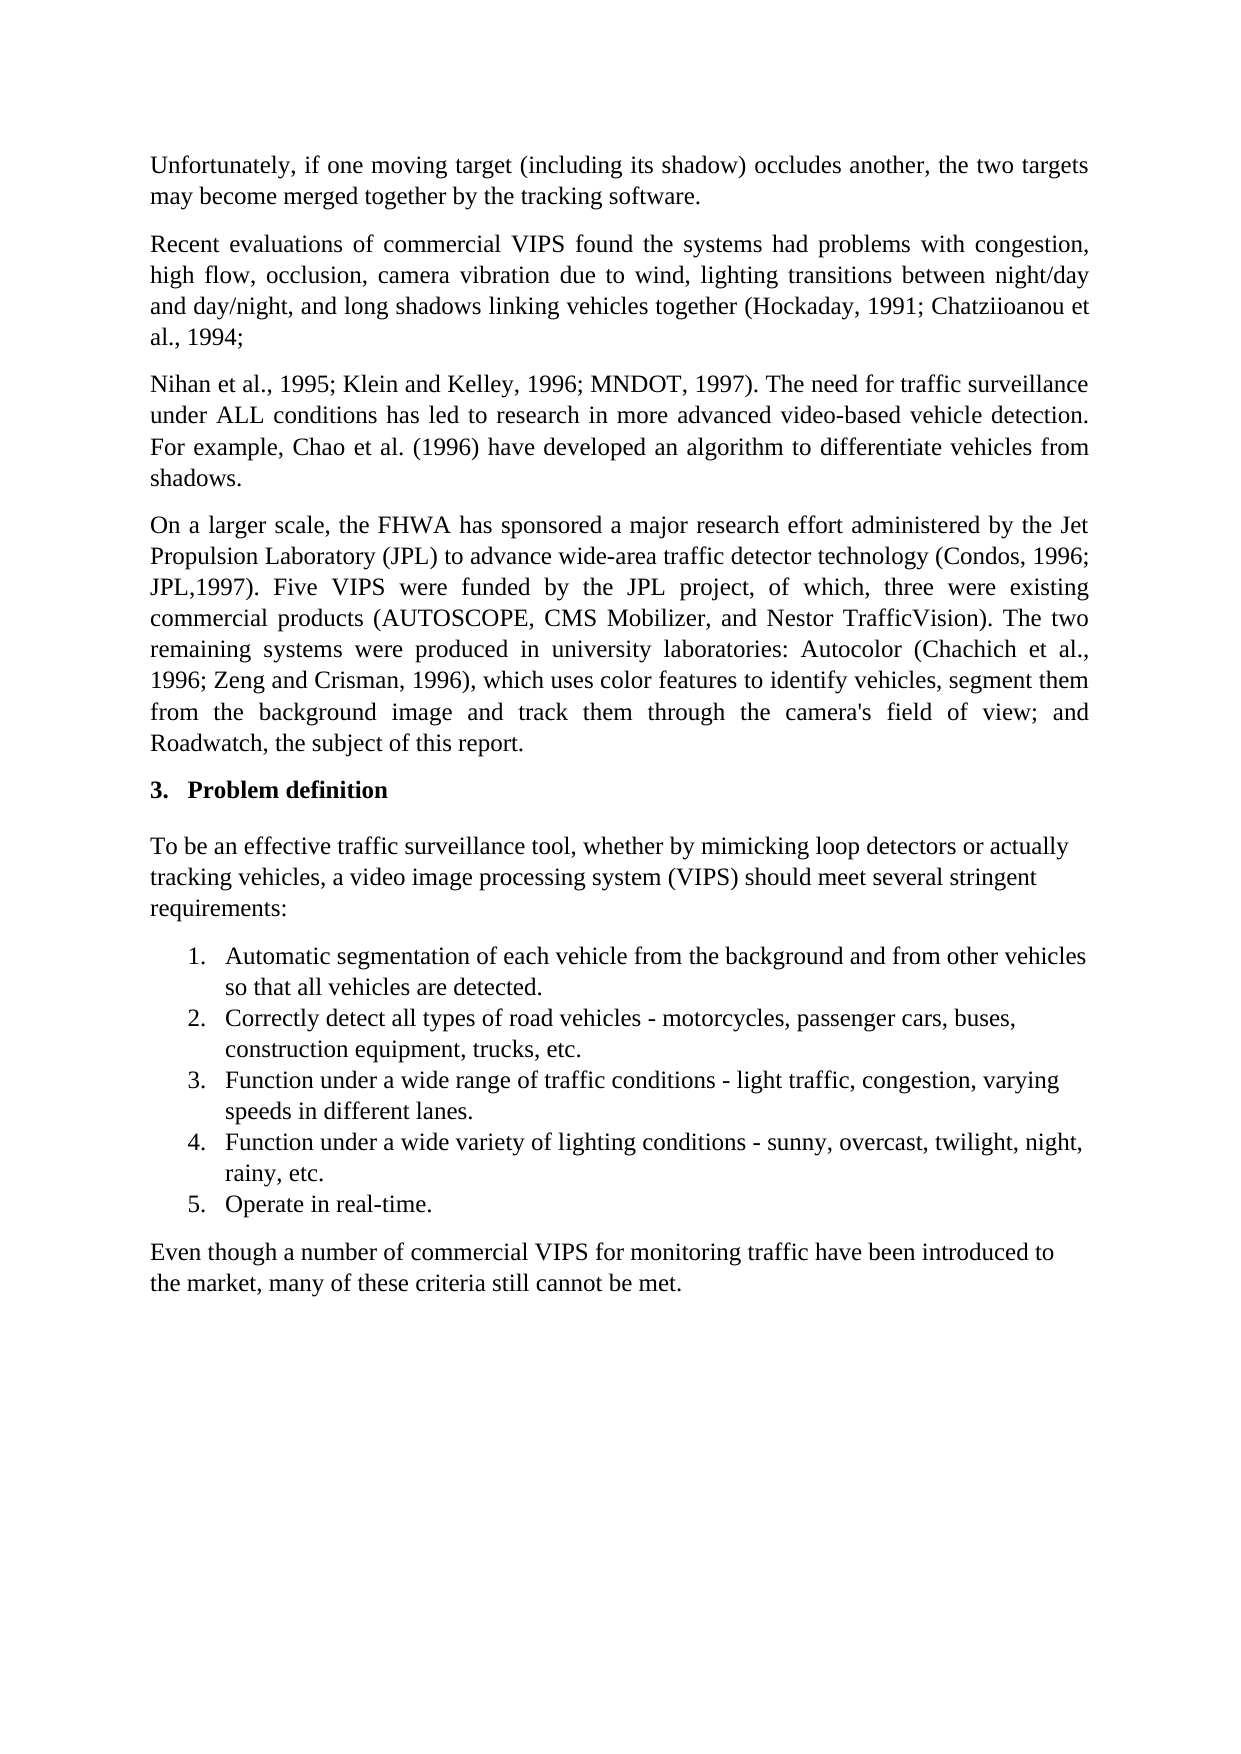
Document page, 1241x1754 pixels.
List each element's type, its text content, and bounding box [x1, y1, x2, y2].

list Correctly detect all types of road vehicles - motorcycles, passenger cars, buses, construction equipment, trucks, etc. [187, 1003, 1090, 1063]
list Function under a wide range of traffic conditions - light traffic, congestion, varying speeds in different lanes. [187, 1065, 1090, 1125]
text Nihan et al., 1995; Klein and Kelley, 1996; MNDOT, 1997). The need for traffic surveillance under ALL conditions has led to research in more advanced video-based vehicle detection. For example, Chao et al. (1996) have developed an algorithm to differentiate vehicles from shadows. [150, 369, 1090, 491]
list Function under a wide variety of lighting conditions - sunny, overcast, twilight, night, rainy, etc. [187, 1127, 1090, 1187]
text Even though a number of commercial VIPS for monitoring traffic have been introduced to the market, many of these criteria still cannot be met. [150, 1237, 1090, 1297]
text Recent evaluations of commercial VIPS found the systems had problems with congestion, high flow, occlusion, camera vibration due to wind, lighting transitions between night/day and day/night, and long shadows linking vehicles together (Hockaday, 1991; Chatziioanou et al., 1994; [150, 229, 1090, 351]
list Automatic segmentation of each vehicle from the background and from other vehicles so that all vehicles are detected. [187, 941, 1090, 1001]
text To be an effective traffic surveillance tool, whether by mimicking loop detectors or actually tracking vehicles, a video image processing system (VIPS) should meet several stringent requirements: [150, 831, 1090, 922]
text On a larger scale, the FHWA has sponsored a major research effort administered by the Jet Propulsion Laboratory (JPL) to advance wide-area traffic detector technology (Condos, 1996; JPL,1997). Five VIPS were funded by the JPL project, of which, three were existing commercial products (AUTOSCOPE, CMS Mobilizer, and Nestor TrafficVision). The two remaining systems were produced in university laboratories: Autocolor (Chachich et al., 1996; Zeng and Crisman, 1996), which uses color features to identify vehicles, segment them from the background image and track them through the camera's field of view; and Roadwatch, the subject of this report. [150, 510, 1090, 756]
list Operate in real-time. [187, 1189, 1090, 1218]
text Problem definition [150, 775, 1090, 804]
